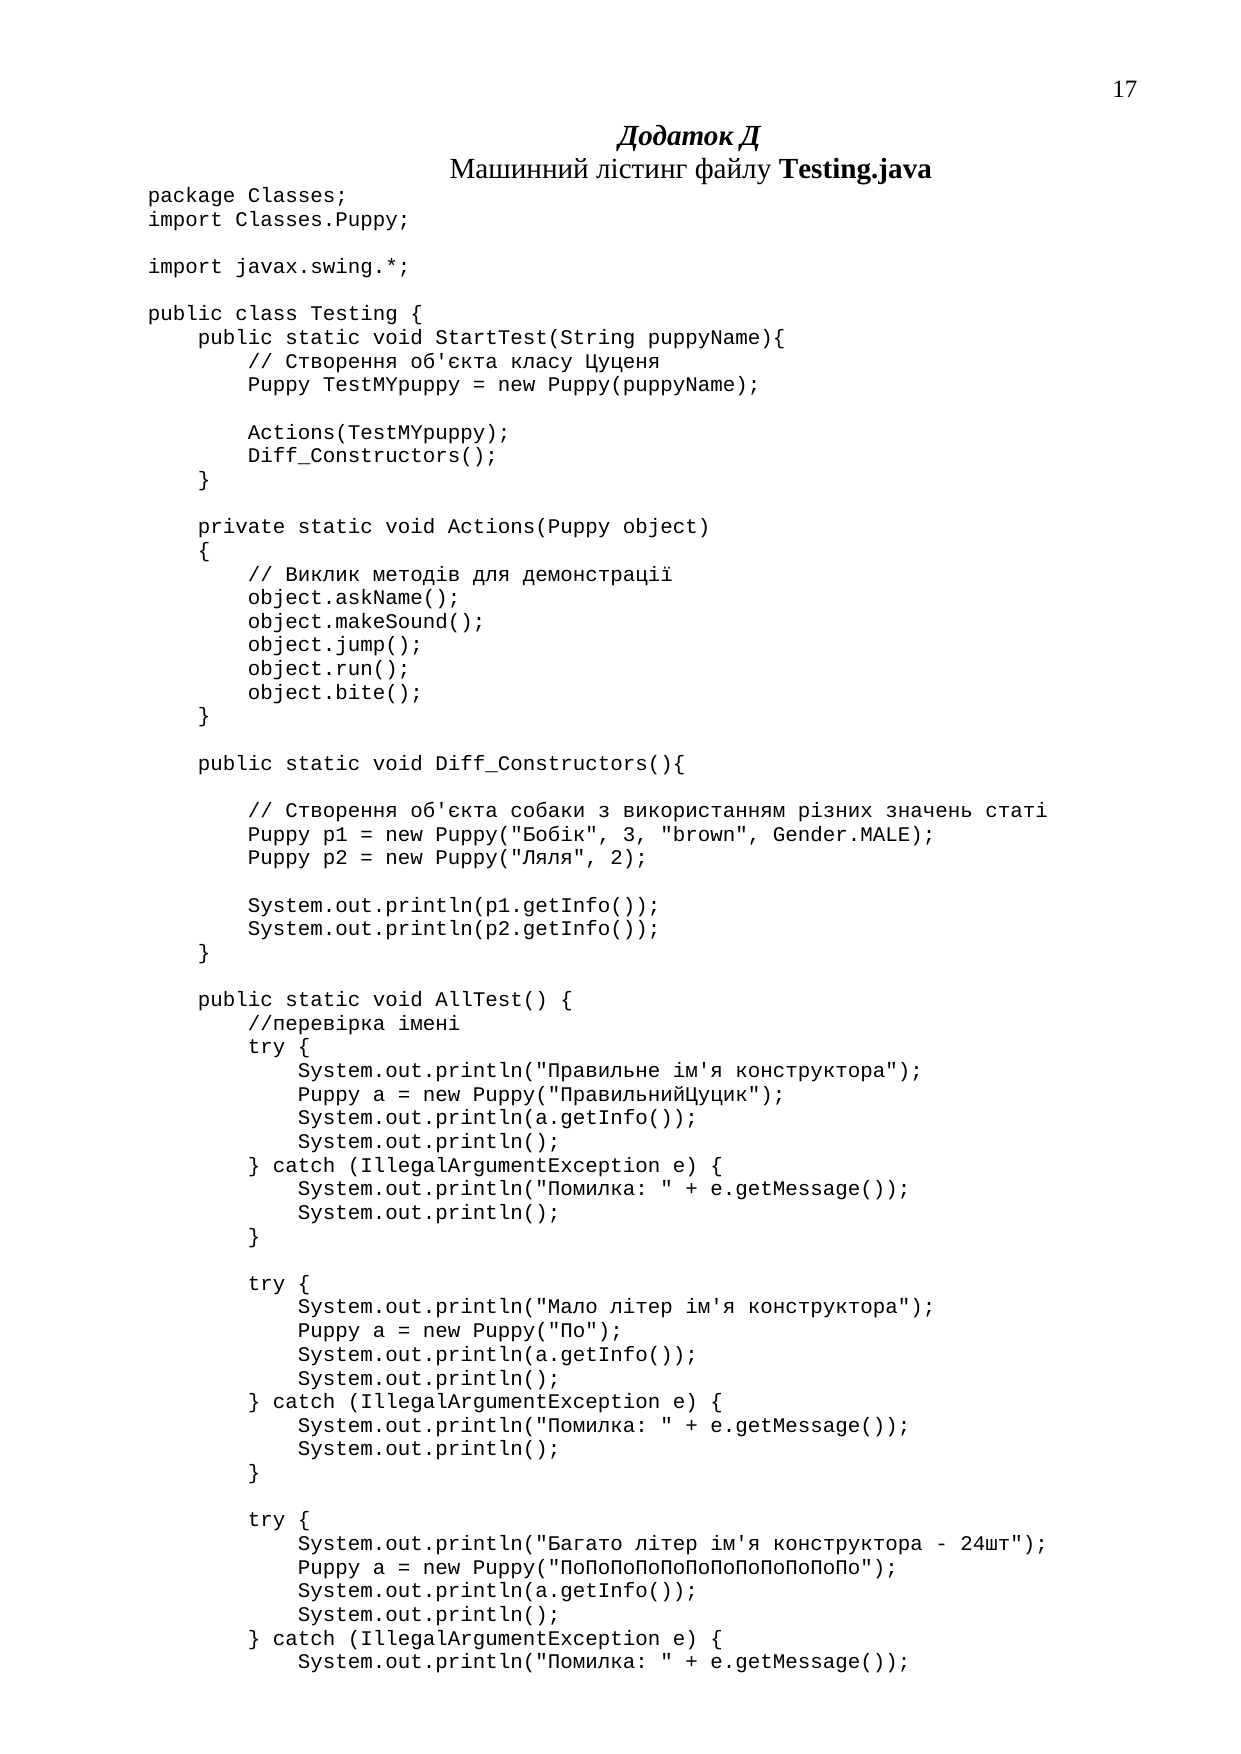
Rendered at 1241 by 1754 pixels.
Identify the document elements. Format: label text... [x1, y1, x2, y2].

text object.run(); [148, 658, 1137, 682]
text System.out.println(p1.getInfo()); [148, 894, 1137, 918]
text public static void Diff_Constructors(){ [148, 753, 1137, 776]
text System.out.println("Помилка: " + e.getMessage()); [148, 1415, 1137, 1438]
text System.out.println("Помилка: " + e.getMessage()); [148, 1178, 1137, 1202]
text System.out.println(a.getInfo()); [148, 1580, 1137, 1604]
text } catch (IllegalArgumentException e) { [148, 1628, 1137, 1651]
text // Виклик методів для демонстрації [148, 563, 1137, 587]
text System.out.println(); [148, 1131, 1137, 1155]
text object.jump(); [148, 634, 1137, 658]
text Actions(TestMYpuppy); [148, 422, 1137, 445]
text try { [148, 1509, 1137, 1533]
text System.out.println(); [148, 1604, 1137, 1628]
text System.out.println(a.getInfo()); [148, 1107, 1137, 1131]
text System.out.println("Правильне ім'я конструктора"); [148, 1060, 1137, 1084]
text Додаток Д Машинний лістинг файлу Testing.java [244, 118, 1137, 185]
text object.bite(); [148, 682, 1137, 705]
text //перевірка імені [148, 1013, 1137, 1036]
text Puppy p1 = new Puppy("Бобік", 3, "brown", Gender.MALE); [148, 824, 1137, 847]
text Puppy a = new Puppy("ПравильнийЦуцик"); [148, 1084, 1137, 1107]
text } catch (IllegalArgumentException e) { [148, 1391, 1137, 1415]
text Puppy a = new Puppy("По"); [148, 1320, 1137, 1344]
text System.out.println("Багато літер ім'я конструктора - 24шт"); [148, 1533, 1137, 1557]
text // Створення об'єкта класу Цуценя [148, 351, 1137, 374]
text } catch (IllegalArgumentException e) { [148, 1155, 1137, 1178]
text Puppy a = new Puppy("ПоПоПоПоПоПоПоПоПоПоПоПо"); [148, 1557, 1137, 1580]
text } [148, 1226, 1137, 1249]
text import javax.swing.*; [148, 256, 1137, 280]
text // Створення об'єкта собаки з використанням різних значень статі [148, 800, 1137, 824]
text } [148, 705, 1137, 729]
text { [148, 540, 1137, 563]
text System.out.println(); [148, 1367, 1137, 1391]
text import Classes.Puppy; [148, 209, 1137, 232]
text System.out.println("Помилка: " + e.getMessage()); [148, 1651, 1137, 1675]
text try { [148, 1036, 1137, 1060]
text Puppy p2 = new Puppy("Ляля", 2); [148, 847, 1137, 871]
text object.makeSound(); [148, 611, 1137, 634]
text System.out.println(a.getInfo()); [148, 1344, 1137, 1367]
text System.out.println(); [148, 1438, 1137, 1462]
text } [148, 942, 1137, 966]
text Diff_Constructors(); [148, 445, 1137, 469]
text } [148, 469, 1137, 493]
text public static void AllTest() { [148, 989, 1137, 1013]
text package Classes; [148, 185, 1137, 209]
text try { [148, 1273, 1137, 1297]
text System.out.println(p2.getInfo()); [148, 918, 1137, 942]
text public class Testing { [148, 303, 1137, 327]
text System.out.println(); [148, 1202, 1137, 1226]
text } [148, 1462, 1137, 1486]
text object.askName(); [148, 587, 1137, 611]
text private static void Actions(Puppy object) [148, 516, 1137, 540]
text public static void StartTest(String puppyName){ [148, 327, 1137, 351]
text Puppy TestMYpuppy = new Puppy(puppyName); [148, 374, 1137, 398]
text System.out.println("Мало літер ім'я конструктора"); [148, 1297, 1137, 1320]
